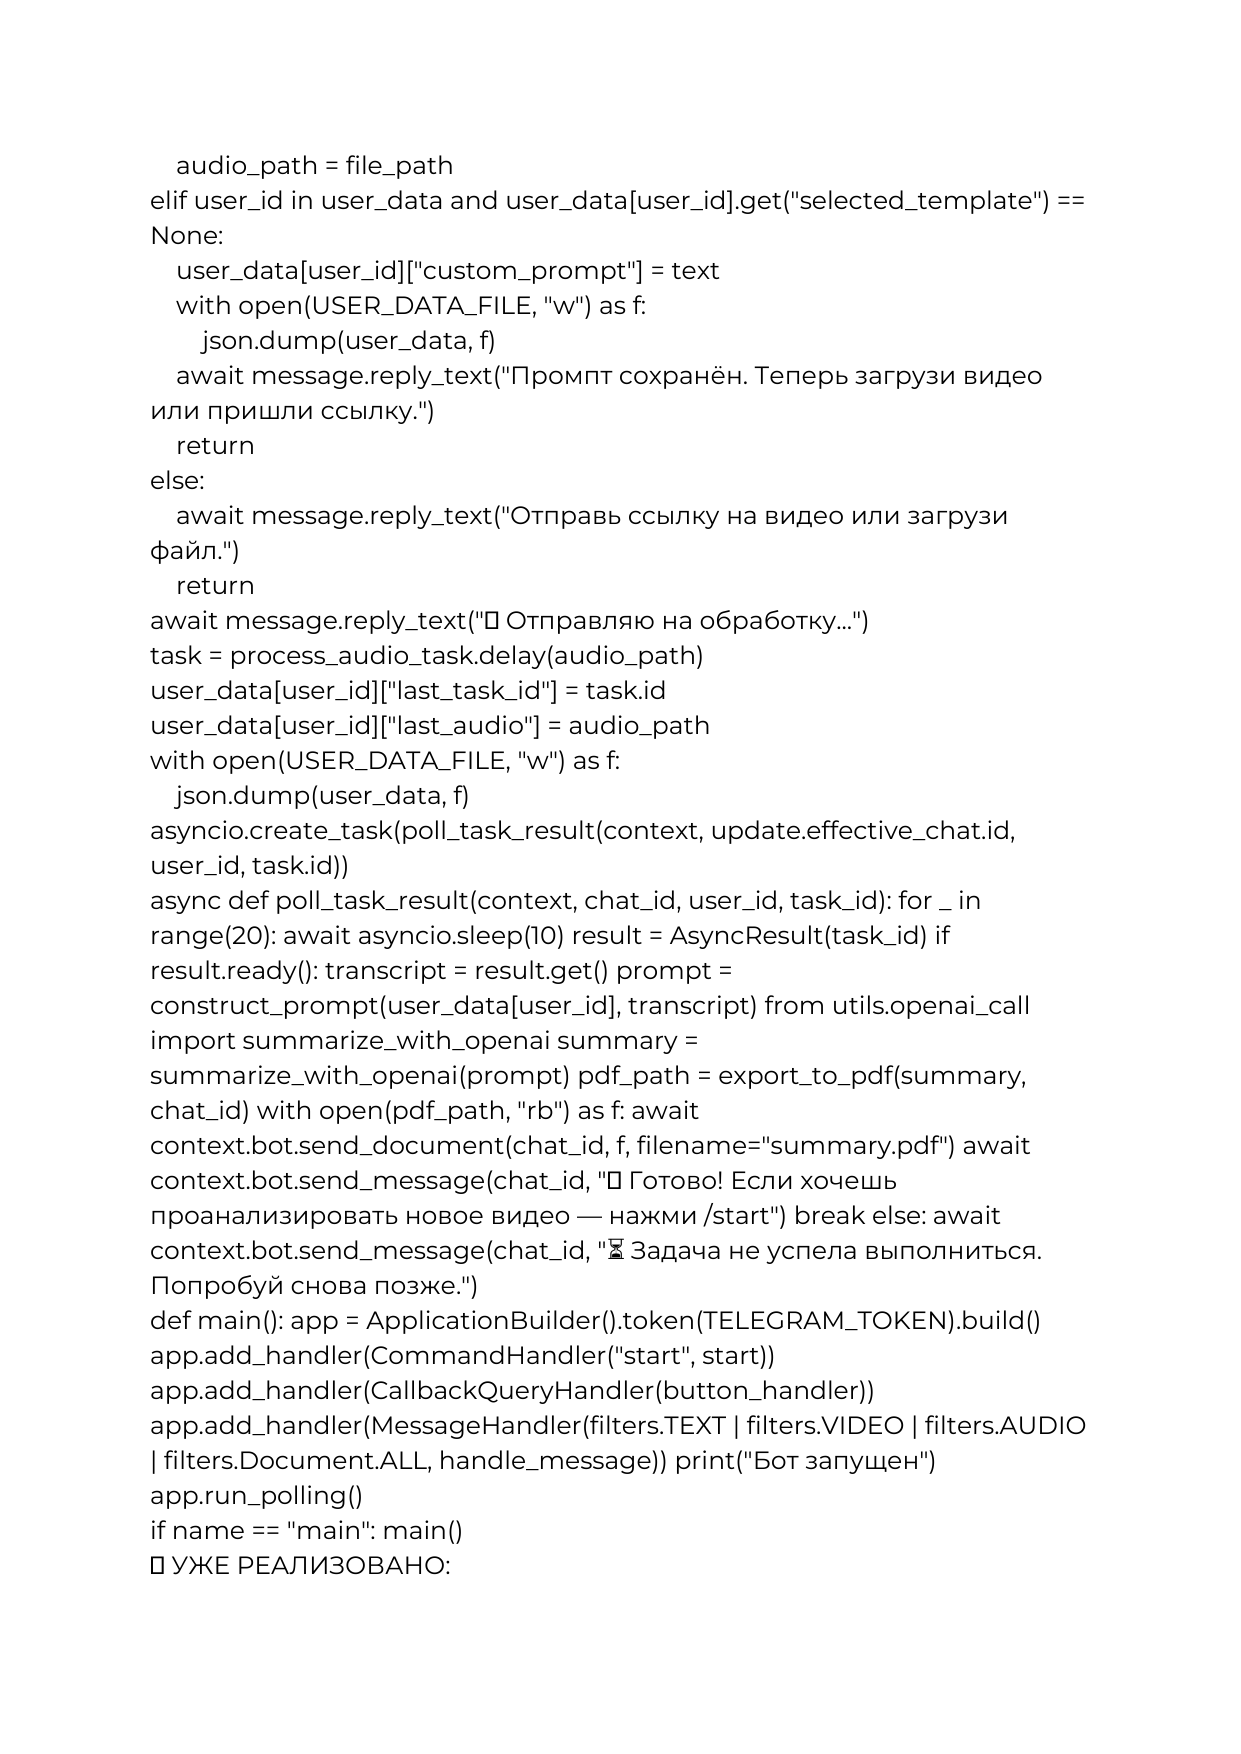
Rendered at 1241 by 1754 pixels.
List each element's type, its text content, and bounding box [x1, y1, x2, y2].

text await message.reply_text("🧠 Отправляю на обработку...") [150, 605, 1090, 636]
text else: [150, 465, 1090, 496]
text def main(): app = ApplicationBuilder().token(TELEGRAM_TOKEN).build() app.add_handler(CommandHandler("start", start)) app.add_handler(CallbackQueryHandler(button_handler)) app.add_handler(MessageHandler(filters.TEXT | filters.VIDEO | filters.AUDIO | filters.Document.ALL, handle_message)) print("Бот запущен") app.run_polling() [150, 1305, 1090, 1511]
text ✅ УЖЕ РЕАЛИЗОВАНО: [150, 1550, 1090, 1581]
text if name == "main": main() [150, 1515, 1090, 1546]
text json.dump(user_data, f) [150, 325, 1090, 356]
text user_data[user_id]["custom_prompt"] = text [150, 255, 1090, 286]
text task = process_audio_task.delay(audio_path) [150, 640, 1090, 671]
text user_data[user_id]["last_audio"] = audio_path [150, 710, 1090, 741]
text user_data[user_id]["last_task_id"] = task.id [150, 675, 1090, 706]
text json.dump(user_data, f) [150, 780, 1090, 811]
text async def poll_task_result(context, chat_id, user_id, task_id): for _ in range(20): await asyncio.sleep(10) result = AsyncResult(task_id) if result.ready(): transcript = result.get() prompt = construct_prompt(user_data[user_id], transcript) from utils.openai_call import summarize_with_openai summary = summarize_with_openai(prompt) pdf_path = export_to_pdf(summary, chat_id) with open(pdf_path, "rb") as f: await context.bot.send_document(chat_id, f, filename="summary.pdf") await context.bot.send_message(chat_id, "🎉 Готово! Если хочешь проанализировать новое видео — нажми /start") break else: await context.bot.send_message(chat_id, "⏳ Задача не успела выполниться. Попробуй снова позже.") [150, 885, 1090, 1301]
text elif user_id in user_data and user_data[user_id].get("selected_template") == None: [150, 185, 1090, 251]
text return [150, 430, 1090, 461]
text asyncio.create_task(poll_task_result(context, update.effective_chat.id, user_id, task.id)) [150, 815, 1090, 881]
text await message.reply_text("Отправь ссылку на видео или загрузи файл.") [150, 500, 1090, 566]
text with open(USER_DATA_FILE, "w") as f: [150, 745, 1090, 776]
text return [150, 570, 1090, 601]
text with open(USER_DATA_FILE, "w") as f: [150, 290, 1090, 321]
text audio_path = file_path [150, 150, 1090, 181]
text await message.reply_text("Промпт сохранён. Теперь загрузи видео или пришли ссылку.") [150, 360, 1090, 426]
